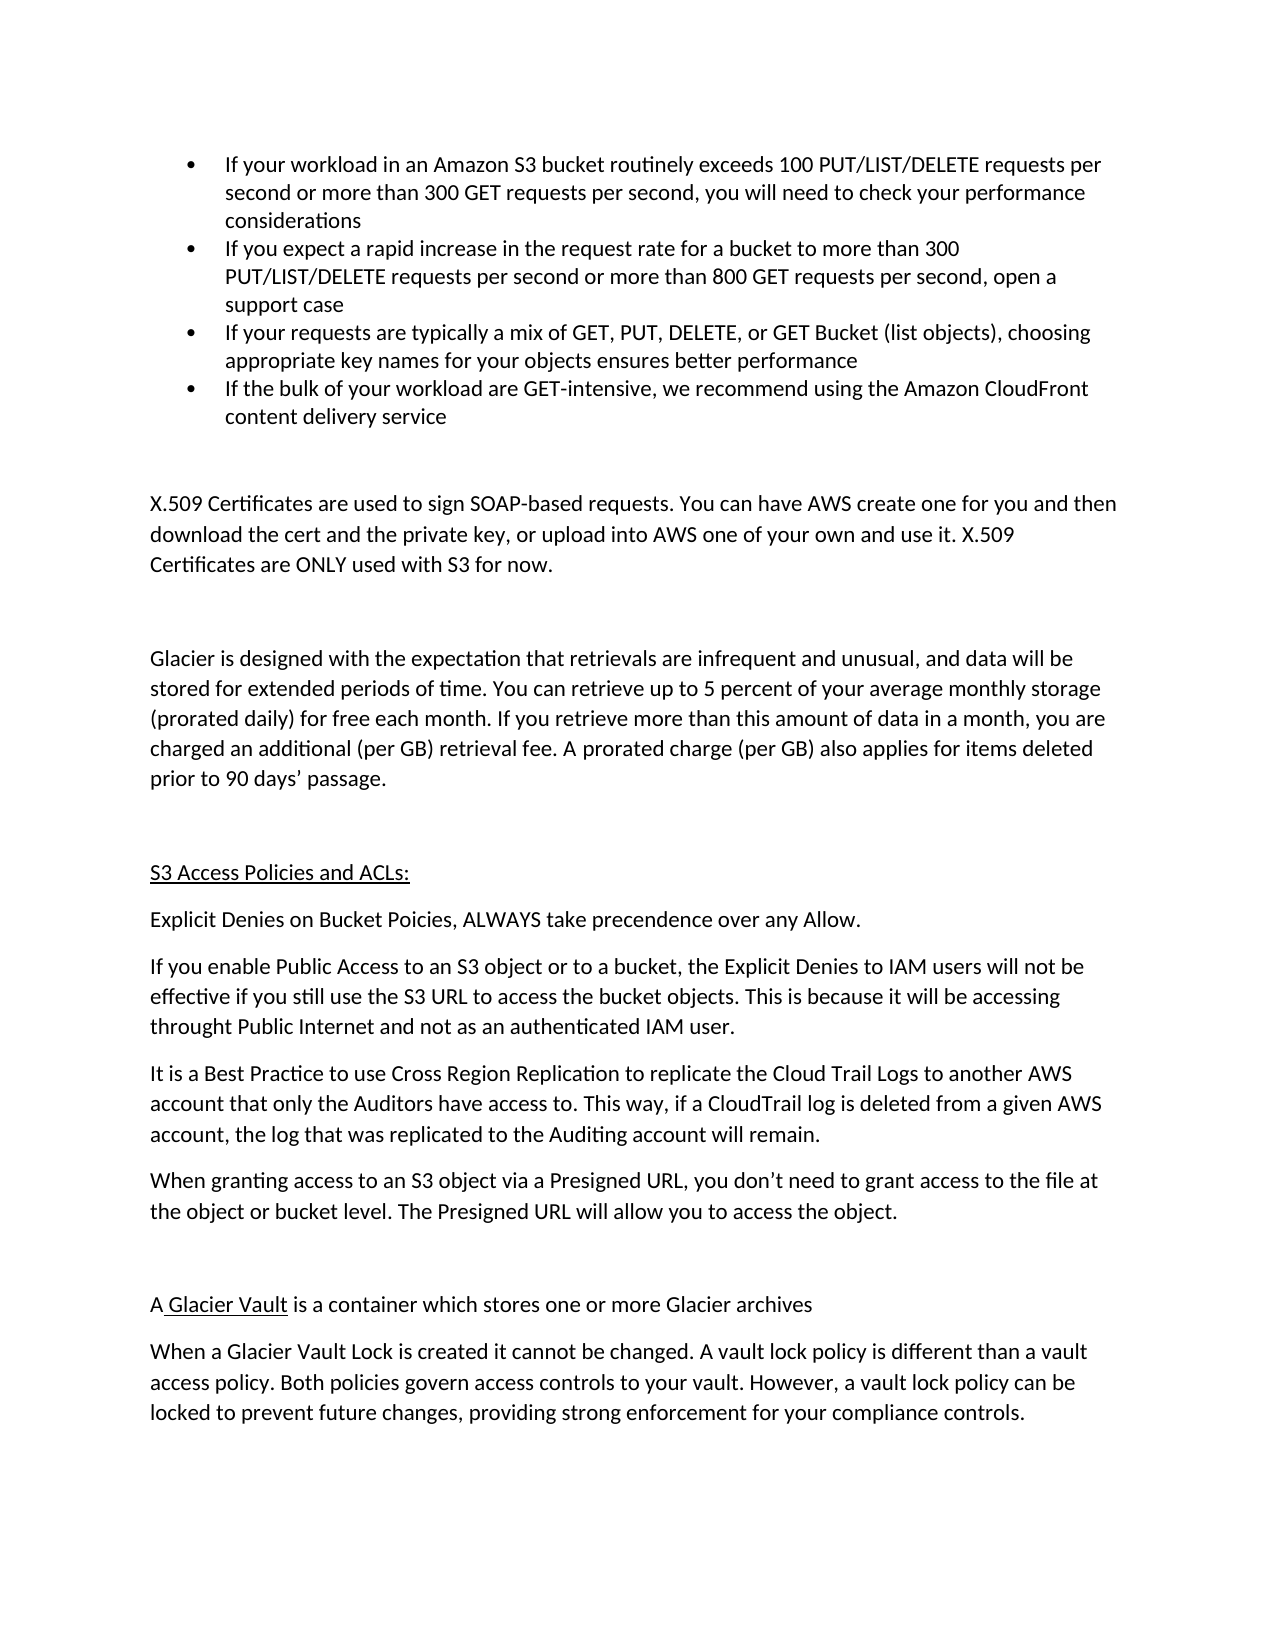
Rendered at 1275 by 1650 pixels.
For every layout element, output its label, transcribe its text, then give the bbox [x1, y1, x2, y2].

text If you enable Public Access to an S3 object or to a bucket, the Explicit Denies to IAM users will not be effective if you still use the S3 URL to access the bucket objects. This is because it will be accessing throught Public Internet and not as an authenticated IAM user. [150, 952, 1125, 1041]
list If you expect a rapid increase in the request rate for a bucket to more than 300 PUT/LIST/DELETE requests per second or more than 800 GET requests per second, open a support case [187, 234, 1125, 318]
text When granting access to an S3 object via a Presigned URL, you don’t need to grant access to the file at the object or bucket level. The Presigned URL will allow you to access the object. [150, 1167, 1125, 1225]
text Glacier is designed with the expectation that retrievals are infrequent and unusual, and data will be stored for extended periods of time. You can retrieve up to 5 percent of your average monthly storage (prorated daily) for free each month. If you retrieve more than this amount of data in a month, you are charged an additional (per GB) retrieval fee. A prorated charge (per GB) also applies for items deleted prior to 90 days’ passage. [150, 644, 1125, 793]
text S3 Access Policies and ACLs: [150, 858, 1125, 886]
text Explicit Denies on Bucket Poicies, ALWAYS take precendence over any Allow. [150, 905, 1125, 933]
text When a Glacier Vault Lock is created it cannot be changed. A vault lock policy is different than a vault access policy. Both policies govern access controls to your vault. However, a vault lock policy can be locked to prevent future changes, providing strong enforcement for your compliance controls. [150, 1337, 1125, 1426]
text A Glacier Vault is a container which stores one or more Glacier archives [150, 1291, 1125, 1319]
list If your requests are typically a mix of GET, PUT, DELETE, or GET Bucket (list objects), choosing appropriate key names for your objects ensures better performance [187, 318, 1125, 374]
text It is a Best Practice to use Cross Region Replication to replicate the Cloud Trail Logs to another AWS account that only the Auditors have access to. This way, if a CloudTrail log is deleted from a given AWS account, the log that was replicated to the Auditing account will remain. [150, 1059, 1125, 1148]
list If your workload in an Amazon S3 bucket routinely exceeds 100 PUT/LIST/DELETE requests per second or more than 300 GET requests per second, you will need to check your performance considerations [187, 150, 1125, 234]
text X.509 Certificates are used to sign SOAP-based requests. You can have AWS create one for you and then download the cert and the private key, or upload into AWS one of your own and use it. X.509 Certificates are ONLY used with S3 for now. [150, 489, 1125, 578]
list If the bulk of your workload are GET-intensive, we recommend using the Amazon CloudFront content delivery service [187, 374, 1125, 430]
